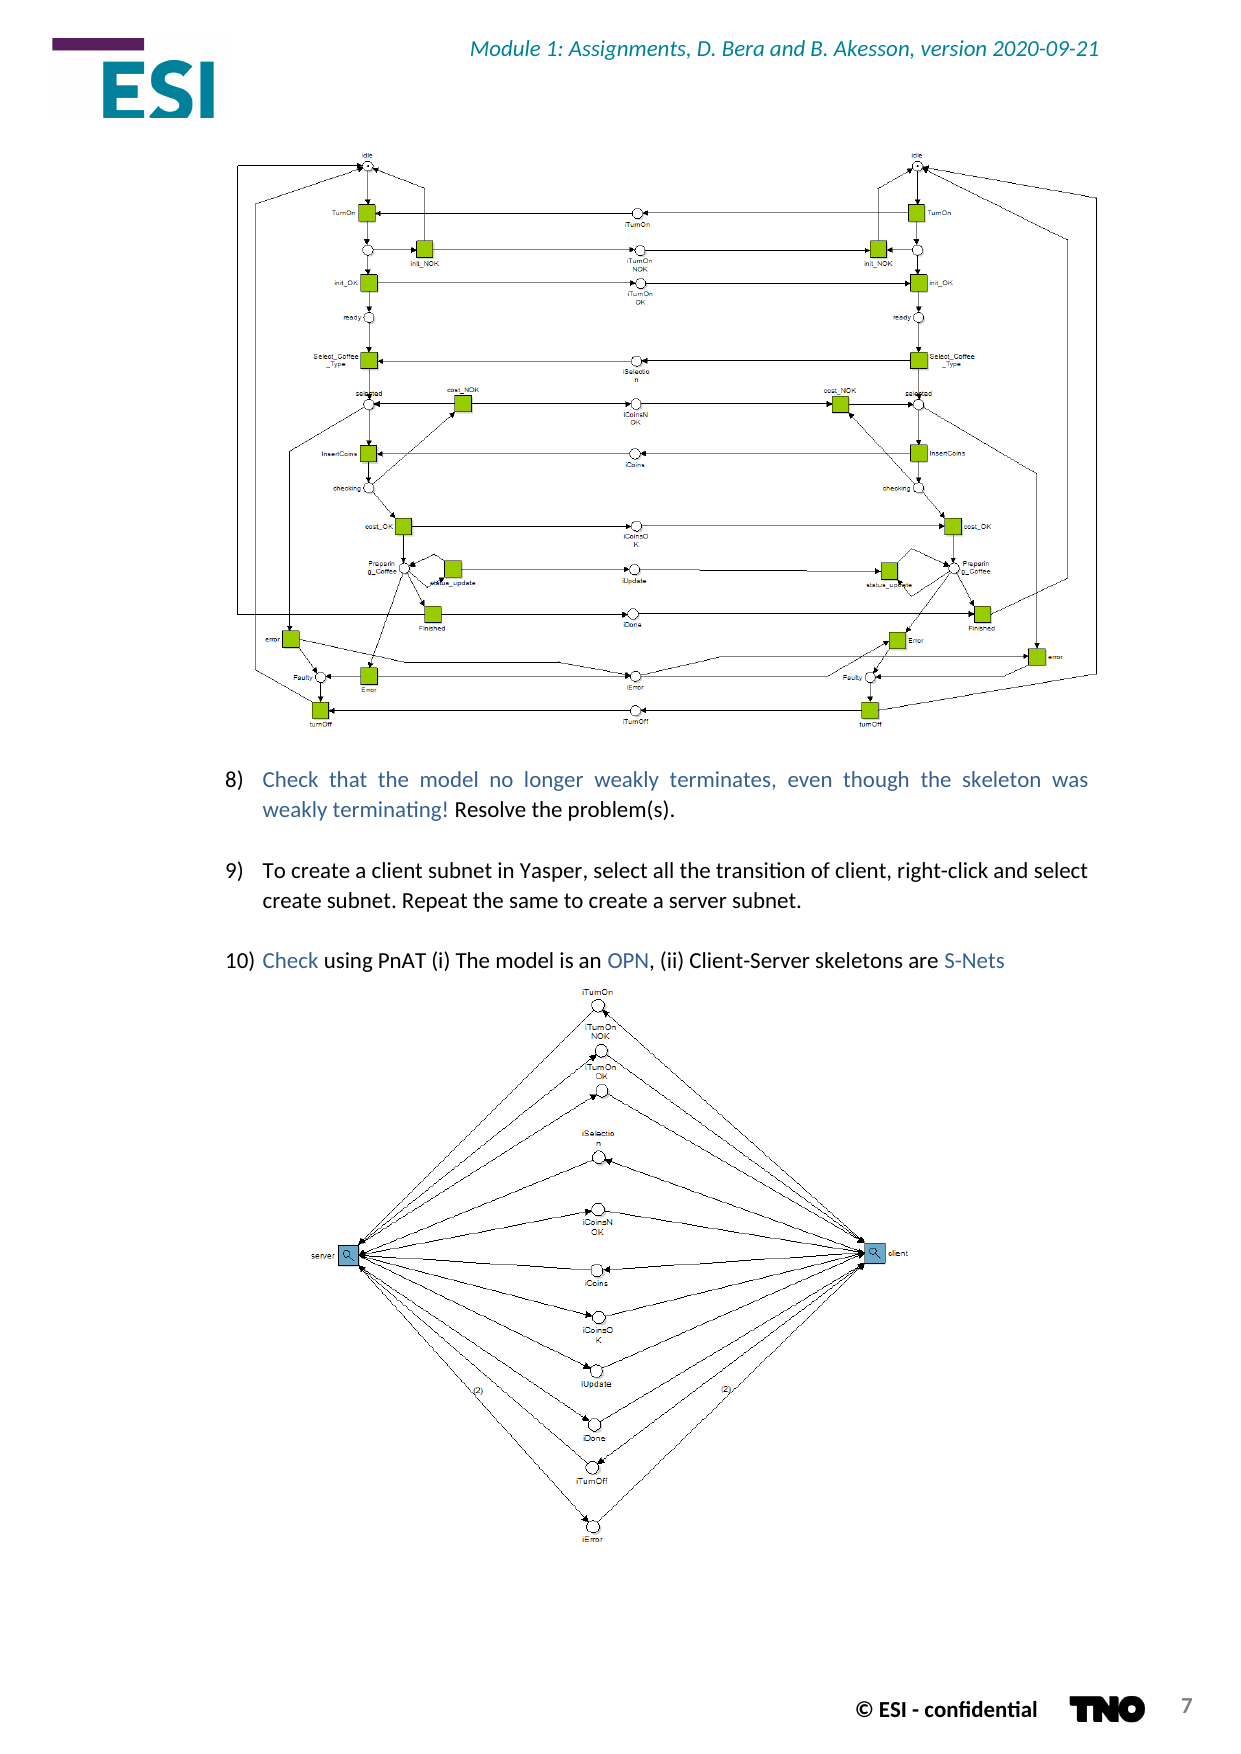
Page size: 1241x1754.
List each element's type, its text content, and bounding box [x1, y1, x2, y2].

picture [1051, 1682, 1160, 1737]
list Check that the model no longer weakly terminates, even though the skeleton was weakly terminating! Resolve the problem(s). [225, 765, 1090, 823]
list Check using PnAT (i) The model is an OPN, (ii) Client-Server skeletons are S-Nets [225, 946, 1090, 974]
picture [225, 150, 1102, 729]
picture [297, 976, 917, 1547]
list To create a client subnet in Yasper, select all the transition of client, right-click and select create subnet. Repeat the same to create a server subnet. [225, 856, 1090, 914]
picture [52, 38, 232, 118]
